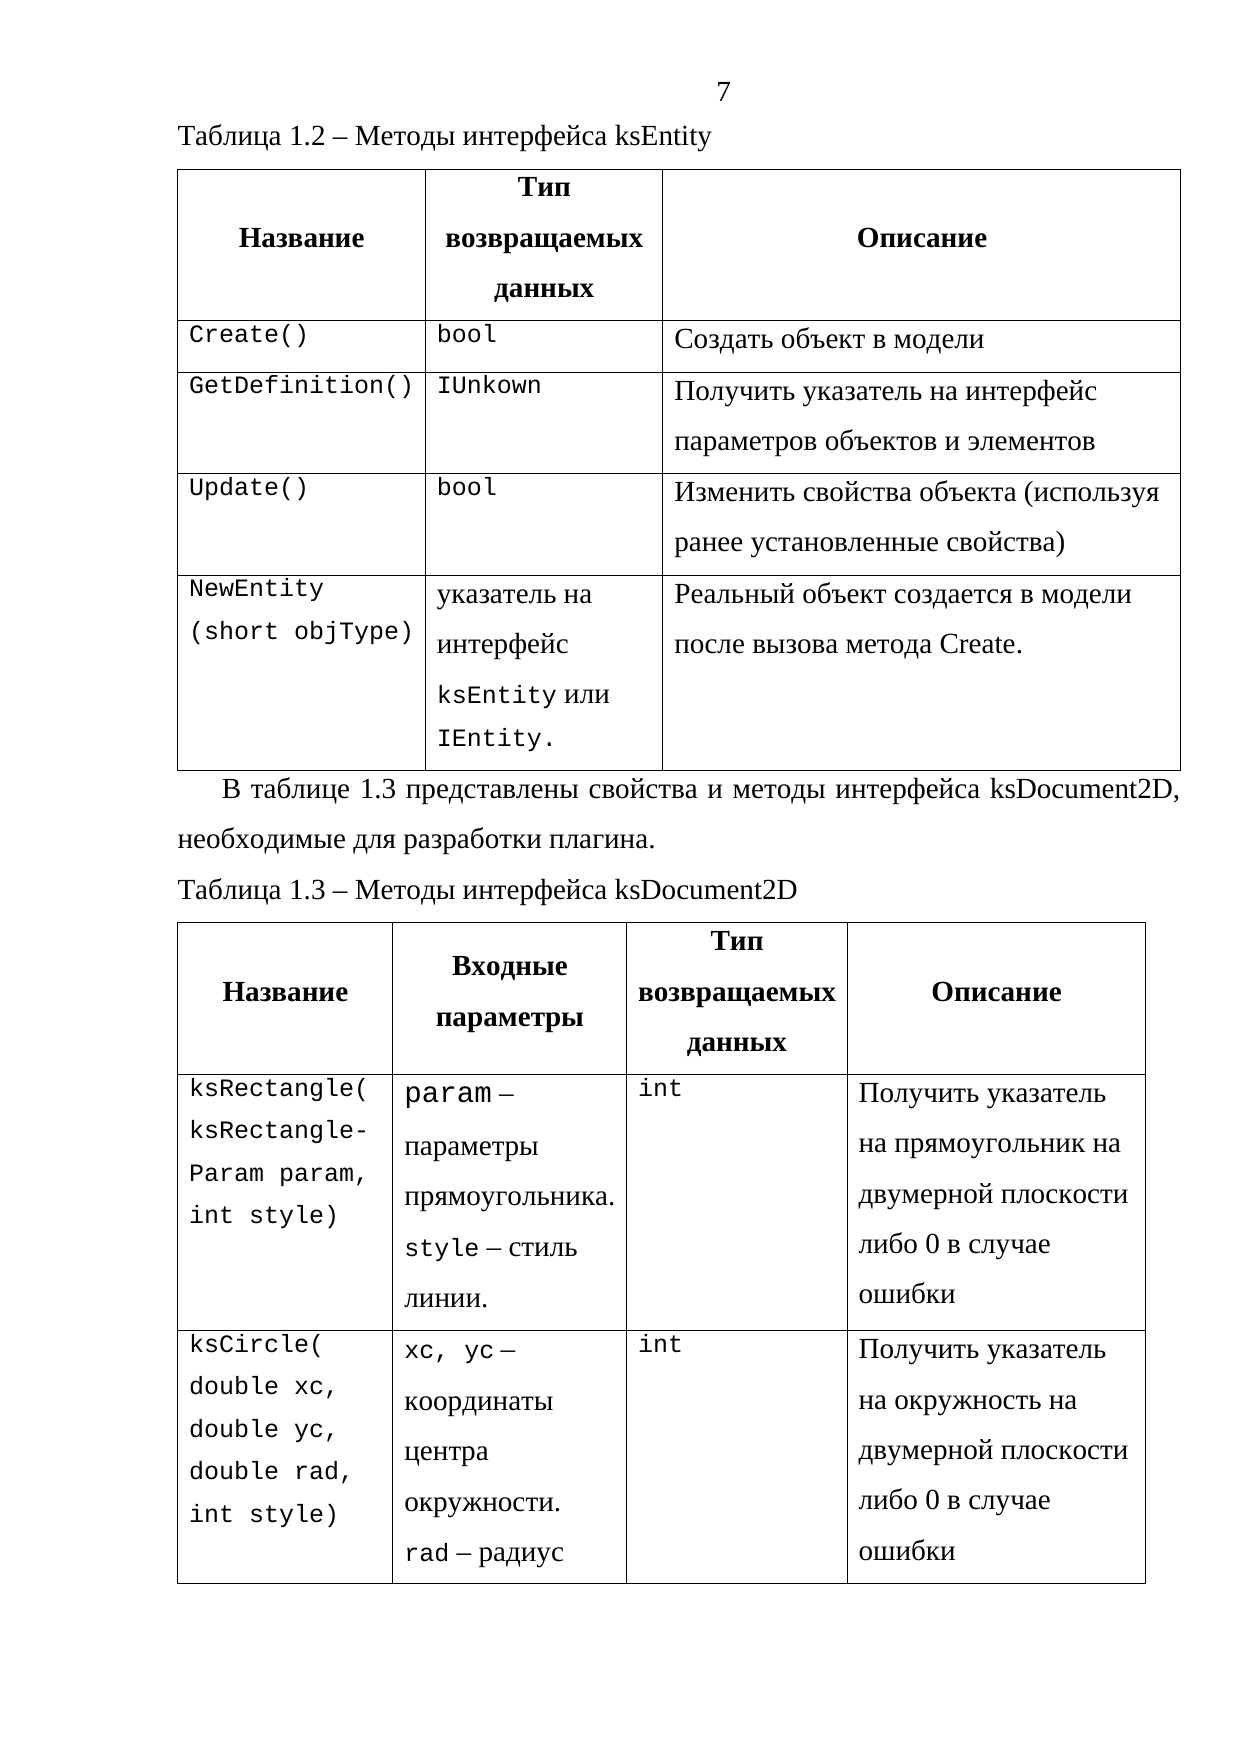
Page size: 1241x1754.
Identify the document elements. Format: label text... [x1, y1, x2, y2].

table_header Описание [848, 923, 1145, 1074]
table_cell Получить указатель на прямоугольник на двумерной плоскости либо 0 в случае ошибки [848, 1075, 1145, 1330]
table_header Описание [663, 170, 1180, 320]
text Таблица 1.2 – Методы интерфейса ksEntity [177, 118, 1181, 152]
table_cell bool [426, 321, 662, 372]
text Таблица 1.3 – Методы интерфейса ksDocument2D [177, 872, 1181, 906]
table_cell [393, 1331, 626, 1583]
table_header Название [178, 170, 425, 320]
table_cell Update() [178, 474, 425, 575]
table_cell param – параметры прямоугольника. style – стиль линии. [393, 1075, 626, 1330]
table_cell Создать объект в модели [663, 321, 1180, 372]
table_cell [848, 1331, 1145, 1583]
table_cell ksRectangle( ksRectangle-Param param, int style) [178, 1075, 392, 1330]
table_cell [178, 1331, 392, 1583]
table_header Тип возвращаемых данных [426, 170, 662, 320]
table_cell указатель на интерфейс ksEntity или IEntity. [426, 576, 662, 770]
table_cell NewEntity (short objType) [178, 576, 425, 770]
table_cell int [627, 1075, 847, 1330]
table_cell Изменить свойства объекта (используя ранее установленные свойства) [663, 474, 1180, 575]
table_cell bool [426, 474, 662, 575]
table_header Название [178, 923, 392, 1074]
table_cell int [627, 1331, 847, 1583]
table_header Тип возвращаемых данных [627, 923, 847, 1074]
table_cell IUnkown [426, 373, 662, 473]
table_header Входные параметры [393, 923, 626, 1074]
table_cell Реальный объект создается в модели после вызова метода Create. [663, 576, 1180, 770]
table_cell GetDefinition() [178, 373, 425, 473]
text В таблице 1.3 представлены свойства и методы интерфейса ksDocument2D, необходимые для разработки плагина. [177, 771, 1181, 855]
table_cell Create() [178, 321, 425, 372]
table_cell Получить указатель на интерфейс параметров объектов и элементов [663, 373, 1180, 473]
